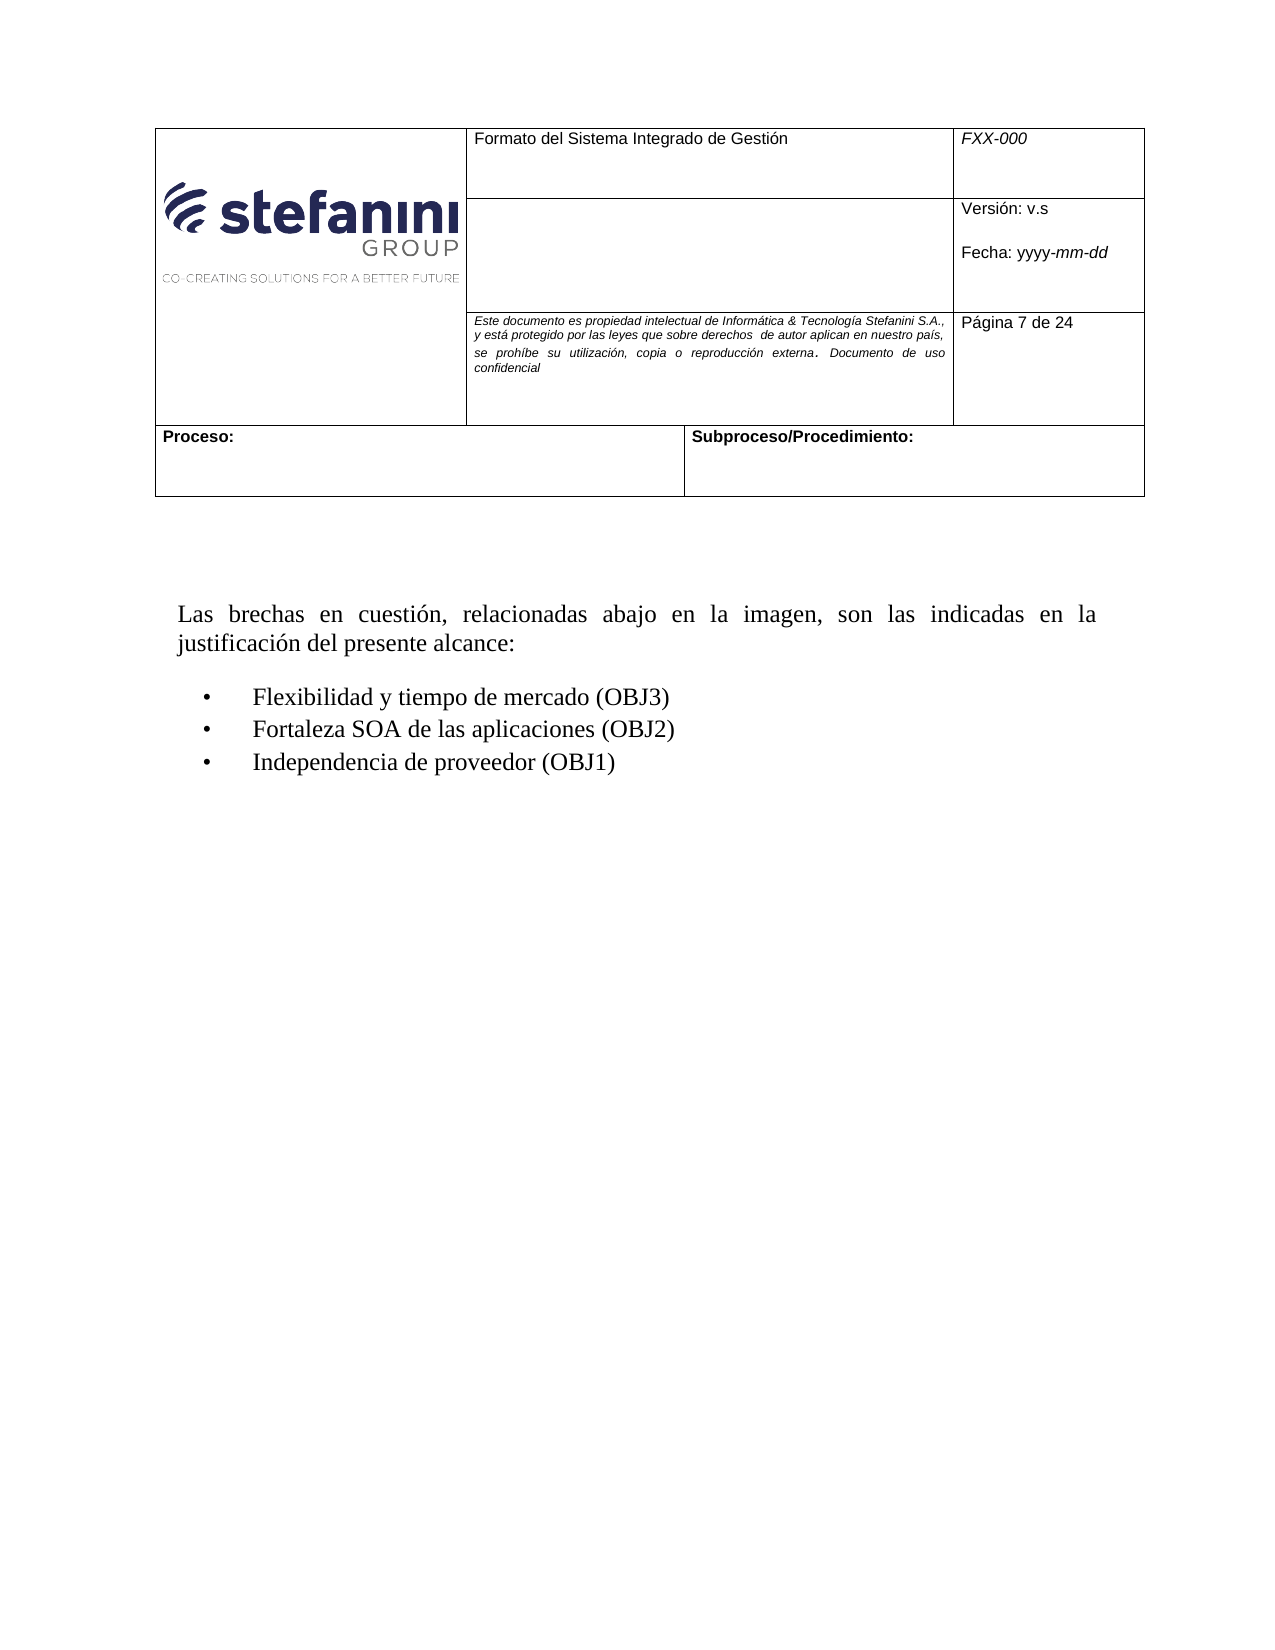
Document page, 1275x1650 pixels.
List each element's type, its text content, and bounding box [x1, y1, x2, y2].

list Flexibilidad y tiempo de mercado (OBJ3) [202, 682, 1098, 711]
list Independencia de proveedor (OBJ1) [202, 747, 1098, 776]
text Las brechas en cuestión, relacionadas abajo en la imagen, son las indicadas en la justificación del presente alcance: [177, 599, 1098, 657]
picture [162, 182, 460, 286]
list Fortaleza SOA de las aplicaciones (OBJ2) [202, 714, 1098, 743]
